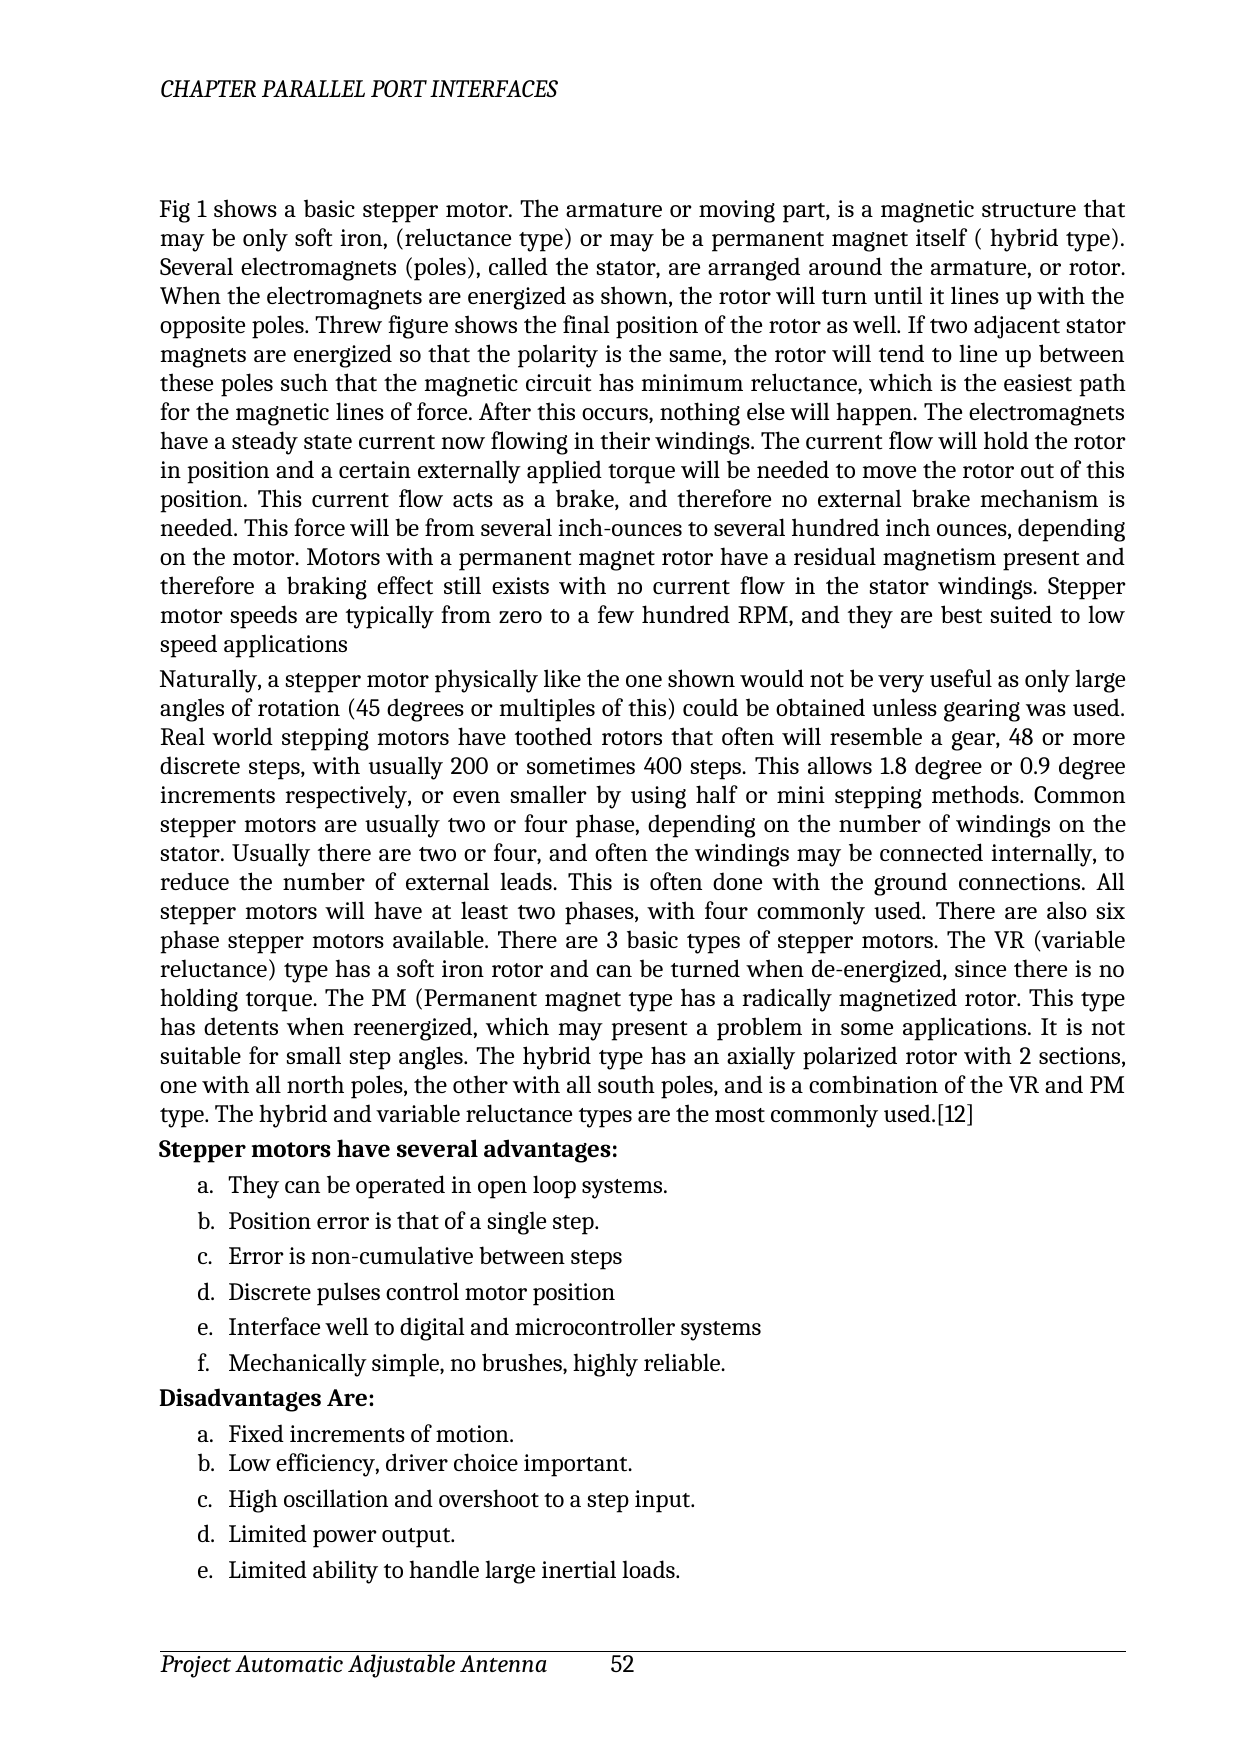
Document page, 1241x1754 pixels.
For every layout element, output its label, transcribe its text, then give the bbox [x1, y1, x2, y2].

list Limited power output. [197, 1520, 1127, 1549]
list Position error is that of a single step. [197, 1207, 1127, 1235]
list High oscillation and overshoot to a step input. [197, 1485, 1127, 1513]
list Error is non-cumulative between steps [197, 1242, 1127, 1271]
list Interface well to digital and microcontroller systems [197, 1313, 1127, 1342]
text Fig 1 shows a basic stepper motor. The armature or moving part, is a magnetic structure that may be only soft iron, (reluctance type) or may be a permanent magnet itself ( hybrid type). Several electromagnets (poles), called the stator, are arranged around the armature, or rotor. When the electromagnets are energized as shown, the rotor will turn until it lines up with the opposite poles. Threw figure shows the final position of the rotor as well. If two adjacent stator magnets are energized so that the polarity is the same, the rotor will tend to line up between these poles such that the magnetic circuit has minimum reluctance, which is the easiest path for the magnetic lines of force. After this occurs, nothing else will happen. The electromagnets have a steady state current now flowing in their windings. The current flow will hold the rotor in position and a certain externally applied torque will be needed to move the rotor out of this position. This current flow acts as a brake, and therefore no external brake mechanism is needed. This force will be from several inch-ounces to several hundred inch ounces, depending on the motor. Motors with a permanent magnet rotor have a residual magnetism present and therefore a braking effect still exists with no current flow in the stator windings. Stepper motor speeds are typically from zero to a few hundred RPM, and they are best suited to low speed applications [159, 195, 1127, 658]
subtitle Disadvantages Are: [159, 1384, 1127, 1413]
list Discrete pulses control motor position [197, 1278, 1127, 1306]
list Mechanically simple, no brushes, highly reliable. [197, 1349, 1127, 1377]
subtitle Stepper motors have several advantages: [159, 1135, 1127, 1164]
list Fixed increments of motion. [197, 1420, 1127, 1449]
list Low efficiency, driver choice important. [197, 1449, 1127, 1478]
text Naturally, a stepper motor physically like the one shown would not be very useful as only large angles of rotation (45 degrees or multiples of this) could be obtained unless gearing was used. Real world stepping motors have toothed rotors that often will resemble a gear, 48 or more discrete steps, with usually 200 or sometimes 400 steps. This allows 1.8 degree or 0.9 degree increments respectively, or even smaller by using half or mini stepping methods. Common stepper motors are usually two or four phase, depending on the number of windings on the stator. Usually there are two or four, and often the windings may be connected internally, to reduce the number of external leads. This is often done with the ground connections. All stepper motors will have at least two phases, with four commonly used. There are also six phase stepper motors available. There are 3 basic types of stepper motors. The VR (variable reluctance) type has a soft iron rotor and can be turned when de-energized, since there is no holding torque. The PM (Permanent magnet type has a radically magnetized rotor. This type has detents when reenergized, which may present a problem in some applications. It is not suitable for small step angles. The hybrid type has an axially polarized rotor with 2 sections, one with all north poles, the other with all south poles, and is a combination of the VR and PM type. The hybrid and variable reluctance types are the most commonly used.[12] [159, 665, 1127, 1128]
list Limited ability to handle large inertial loads. [197, 1556, 1127, 1584]
list They can be operated in open loop systems. [197, 1171, 1127, 1200]
